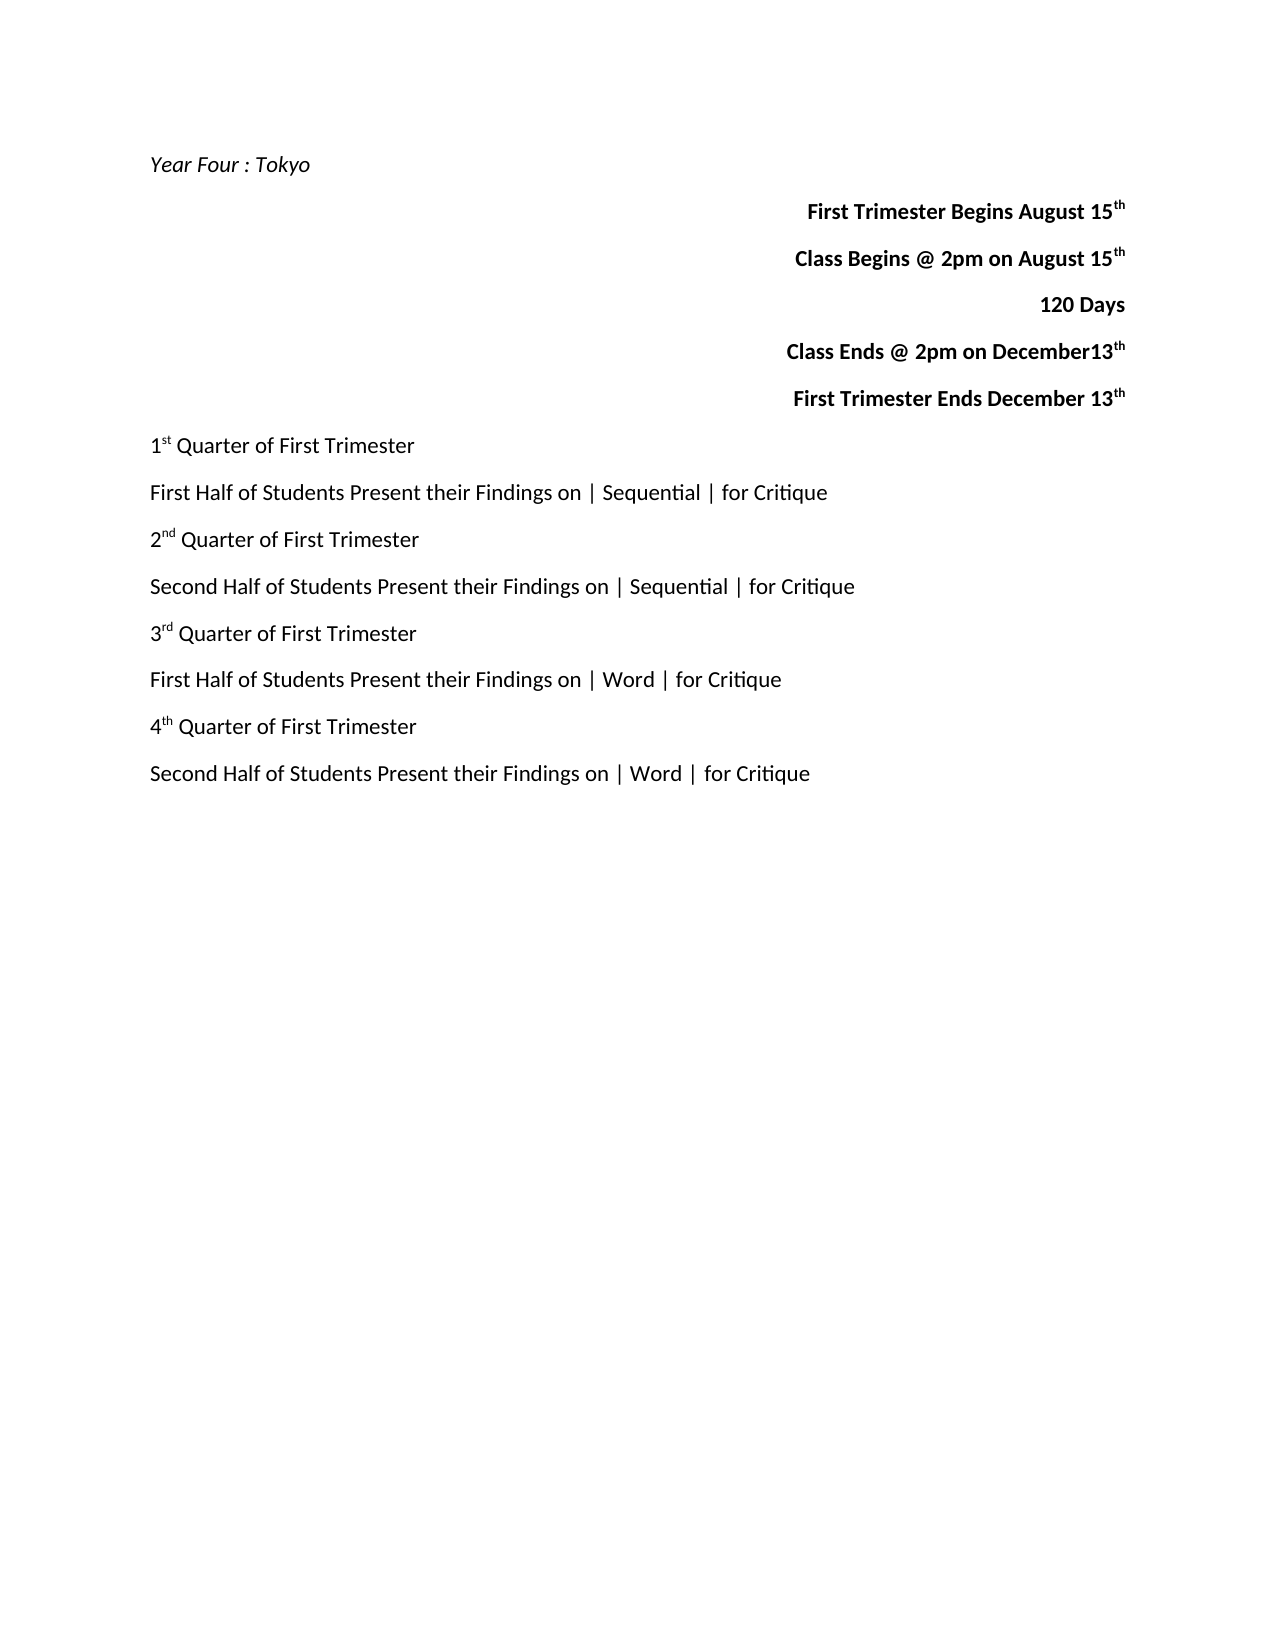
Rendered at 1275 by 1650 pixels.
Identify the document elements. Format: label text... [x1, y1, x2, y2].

text 1st Quarter of First Trimester [150, 431, 1125, 459]
text 3rd Quarter of First Trimester [150, 619, 1125, 647]
text First Trimester Ends December 13th [150, 384, 1125, 412]
text 4th Quarter of First Trimester [150, 712, 1125, 741]
text First Trimester Begins August 15th [150, 197, 1125, 225]
text Class Begins @ 2pm on August 15th [150, 244, 1125, 272]
text 120 Days [150, 291, 1125, 319]
text 2nd Quarter of First Trimester [150, 525, 1125, 553]
text Second Half of Students Present their Findings on | Sequential | for Critique [150, 572, 1125, 600]
text Year Four : Tokyo [150, 150, 1125, 178]
text First Half of Students Present their Findings on | Word | for Critique [150, 666, 1125, 694]
text First Half of Students Present their Findings on | Sequential | for Critique [150, 478, 1125, 506]
text Class Ends @ 2pm on December13th [150, 337, 1125, 366]
text Second Half of Students Present their Findings on | Word | for Critique [150, 759, 1125, 787]
